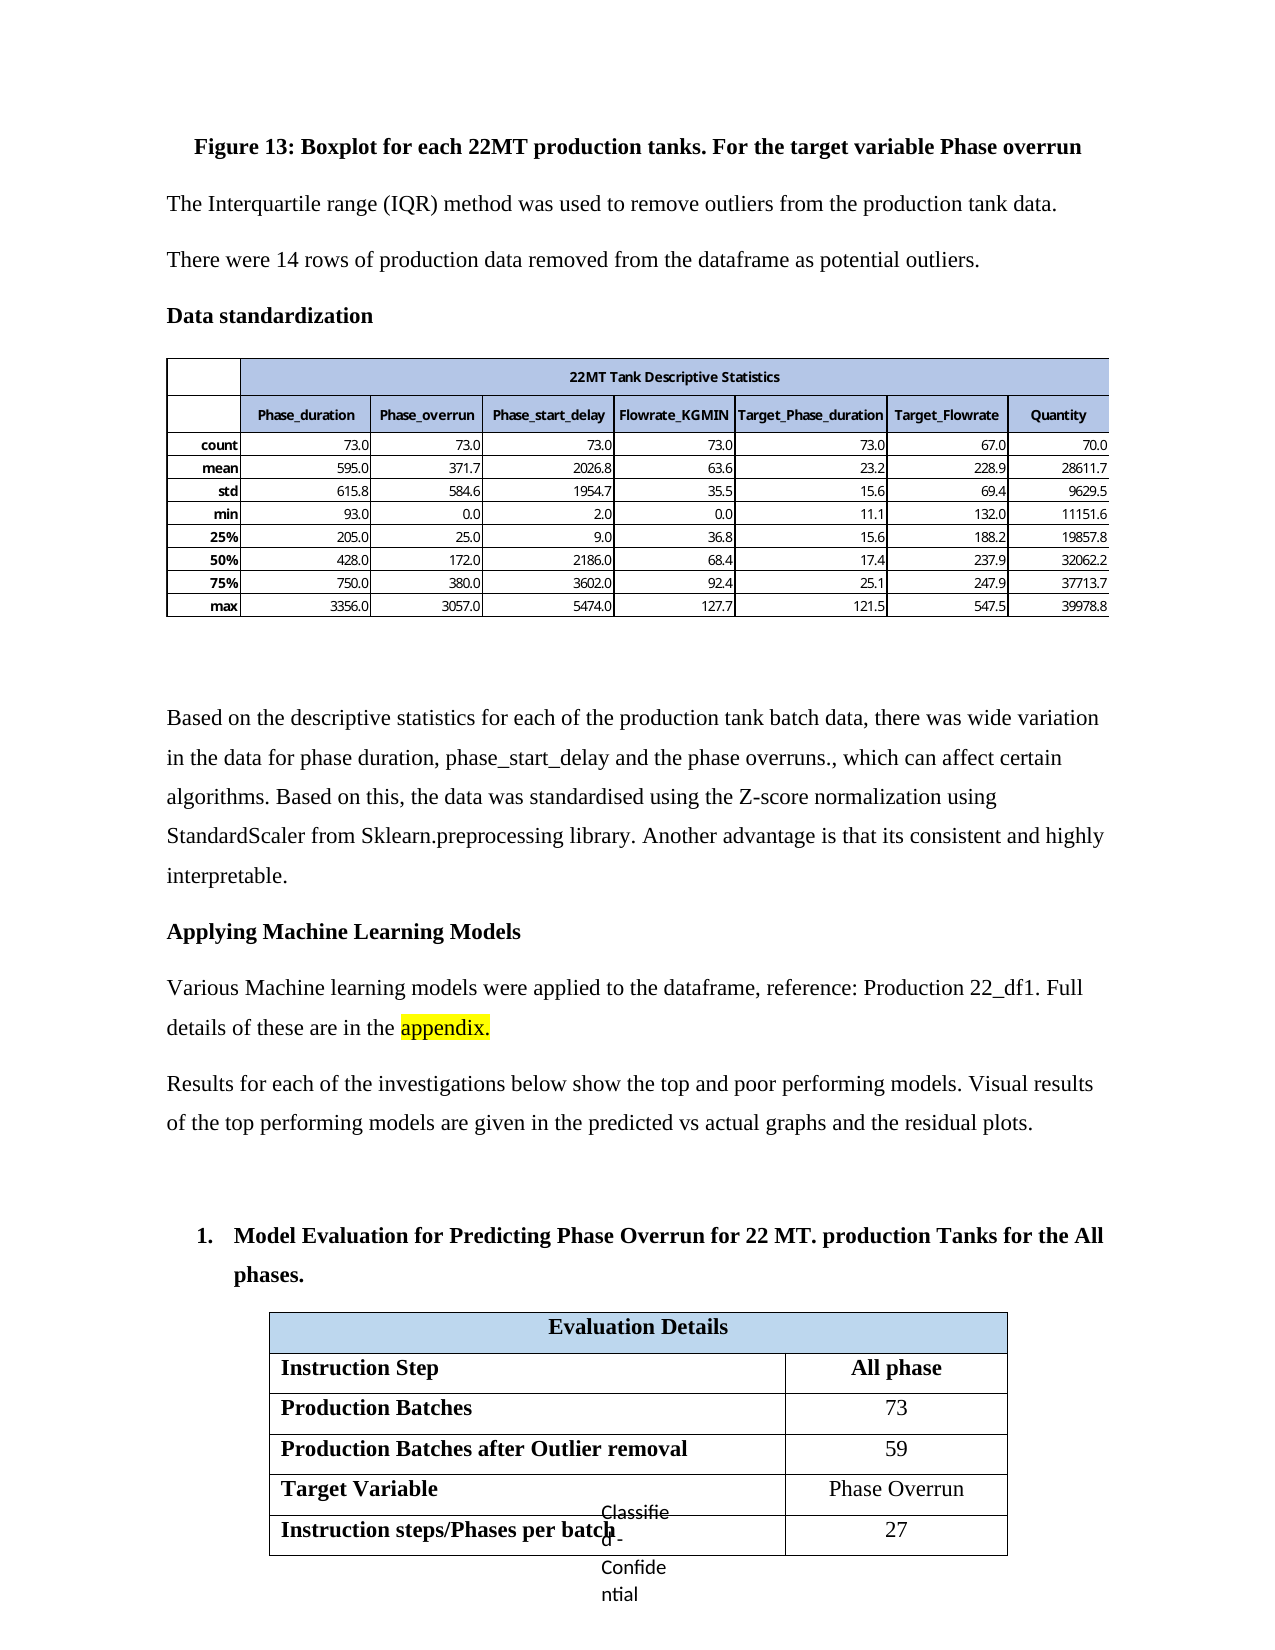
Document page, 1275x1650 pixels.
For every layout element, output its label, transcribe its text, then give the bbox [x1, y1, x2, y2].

table_cell Production Batches [270, 1394, 785, 1434]
text Data standardization [166, 302, 1110, 328]
text There were 14 rows of production data removed from the dataframe as potential outliers. [166, 246, 1110, 272]
table_cell Instruction Step [270, 1354, 785, 1393]
table_cell Phase Overrun [786, 1475, 1007, 1515]
table_cell 59 [786, 1435, 1007, 1474]
table_cell 27 [786, 1516, 1007, 1555]
table_cell All phase [786, 1354, 1007, 1393]
text The Interquartile range (IQR) method was used to remove outliers from the production tank data. [166, 189, 1110, 216]
text Various Machine learning models were applied to the dataframe, reference: Production 22_df1. Full details of these are in the appendix. [166, 974, 1110, 1040]
table_cell Target Variable [270, 1475, 785, 1515]
table_cell 73 [786, 1394, 1007, 1434]
table_cell Production Batches after Outlier removal [270, 1435, 785, 1474]
text Applying Machine Learning Models [166, 918, 1110, 944]
text Results for each of the investigations below show the top and poor performing models. Visual results of the top performing models are given in the predicted vs actual graphs and the residual plots. [166, 1070, 1110, 1136]
table_cell Instruction steps/Phases per batch [270, 1516, 785, 1555]
text Figure 13: Boxplot for each 22MT production tanks. For the target variable Phase overrun [166, 133, 1110, 160]
text Based on the descriptive statistics for each of the production tank batch data, there was wide variation in the data for phase duration, phase_start_delay and the phase overruns., which can affect certain algorithms. Based on this, the data was standardised using the Z-score normalization using StandardScaler from Sklearn.preprocessing library. Another advantage is that its consistent and highly interpretable. [166, 704, 1110, 888]
table_header Evaluation Details [270, 1313, 1007, 1353]
list Model Evaluation for Predicting Phase Overrun for 22 MT. production Tanks for the All phases. [196, 1222, 1110, 1287]
